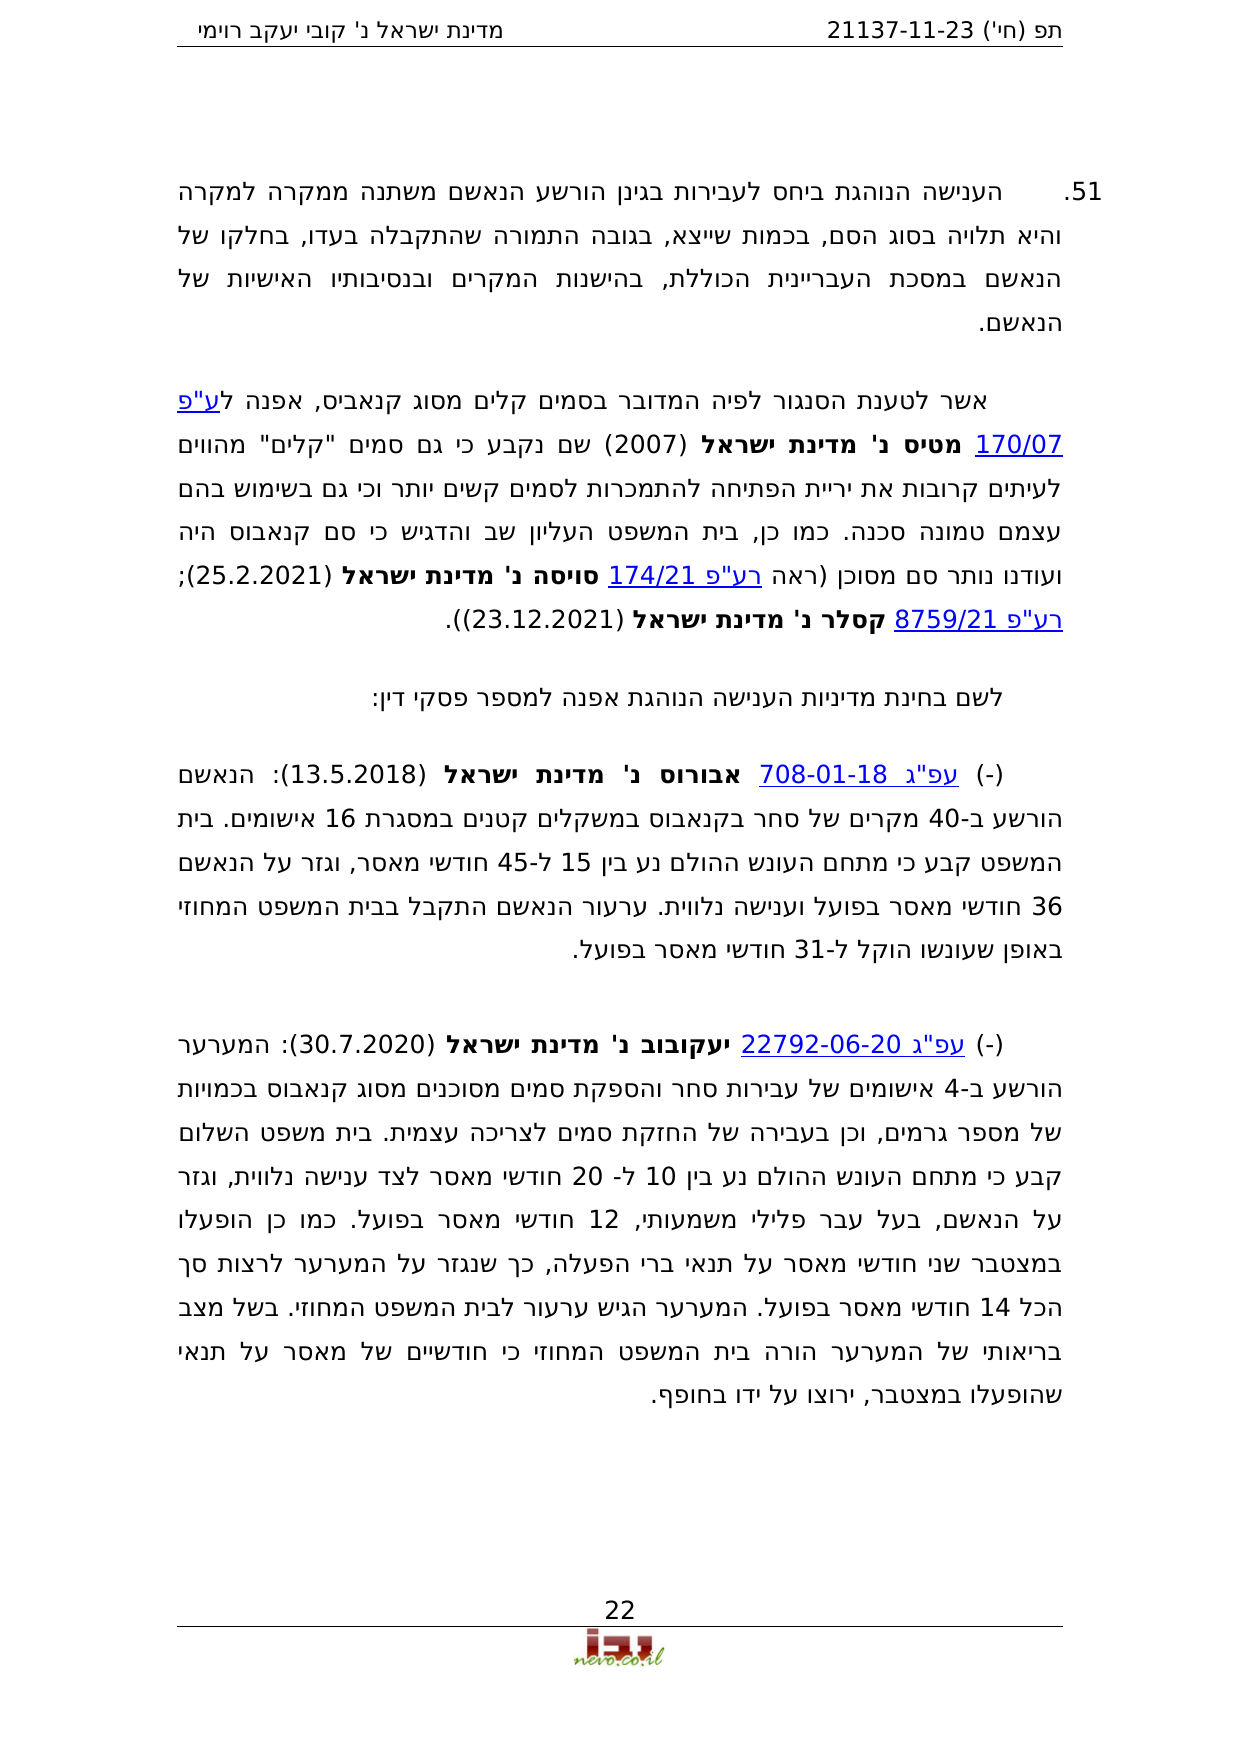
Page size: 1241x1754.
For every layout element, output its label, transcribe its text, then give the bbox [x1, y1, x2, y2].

list אשר לטענת הסנגור לפיה המדובר בסמים קלים מסוג קנאביס, אפנה לע"פ 170/07 מטיס נ' מדינת ישראל (2007) שם נקבע כי גם סמים "קלים" מהווים לעיתים קרובות את יריית הפתיחה להתמכרות לסמים קשים יותר וכי גם בשימוש בהם עצמם טמונה סכנה. כמו כן, בית המשפט העליון שב והדגיש כי סם קנאבוס היה ועודנו נותר סם מסוכן (ראה רע"פ 174/21 סויסה נ' מדינת ישראל (25.2.2021); רע"פ 8759/21 קסלר נ' מדינת ישראל (23.12.2021)). [177, 386, 1063, 634]
text (-) עפ"ג 708-01-18 אבורוס נ' מדינת ישראל (13.5.2018): הנאשם הורשע ב-40 מקרים של סחר בקנאבוס במשקלים קטנים במסגרת 16 אישומים. בית המשפט קבע כי מתחם העונש ההולם נע בין 15 ל-45 חודשי מאסר, וגזר על הנאשם 36 חודשי מאסר בפועל וענישה נלווית. ערעור הנאשם התקבל בבית המשפט המחוזי באופן שעונשו הוקל ל-31 חודשי מאסר בפועל. [177, 761, 1063, 965]
text (-) עפ"ג 22792-06-20 יעקובוב נ' מדינת ישראל (30.7.2020): המערער הורשע ב-4 אישומים של עבירות סחר והספקת סמים מסוכנים מסוג קנאבוס בכמויות של מספר גרמים, וכן בעבירה של החזקת סמים לצריכה עצמית. בית משפט השלום קבע כי מתחם העונש ההולם נע בין 10 ל- 20 חודשי מאסר לצד ענישה נלווית, וגזר על הנאשם, בעל עבר פלילי משמעותי, 12 חודשי מאסר בפועל. כמו כן הופעלו במצטבר שני חודשי מאסר על תנאי ברי הפעלה, כך שנגזר על המערער לרצות סך הכל 14 חודשי מאסר בפועל. המערער הגיש ערעור לבית המשפט המחוזי. בשל מצב בריאותי של המערער הורה בית המשפט המחוזי כי חודשיים של מאסר על תנאי שהופעלו במצטבר, ירוצו על ידו בחופף. [177, 1030, 1063, 1409]
picture [574, 1628, 666, 1667]
list הענישה הנוהגת ביחס לעבירות בגינן הורשע הנאשם משתנה ממקרה למקרה והיא תלויה בסוג הסם, בכמות שייצא, בגובה התמורה שהתקבלה בעדו, בחלקו של הנאשם במסכת העבריינית הכוללת, בהישנות המקרים ובנסיבותיו האישיות של הנאשם. [177, 177, 1063, 338]
list לשם בחינת מדיניות הענישה הנוהגת אפנה למספר פסקי דין: [177, 683, 1063, 712]
